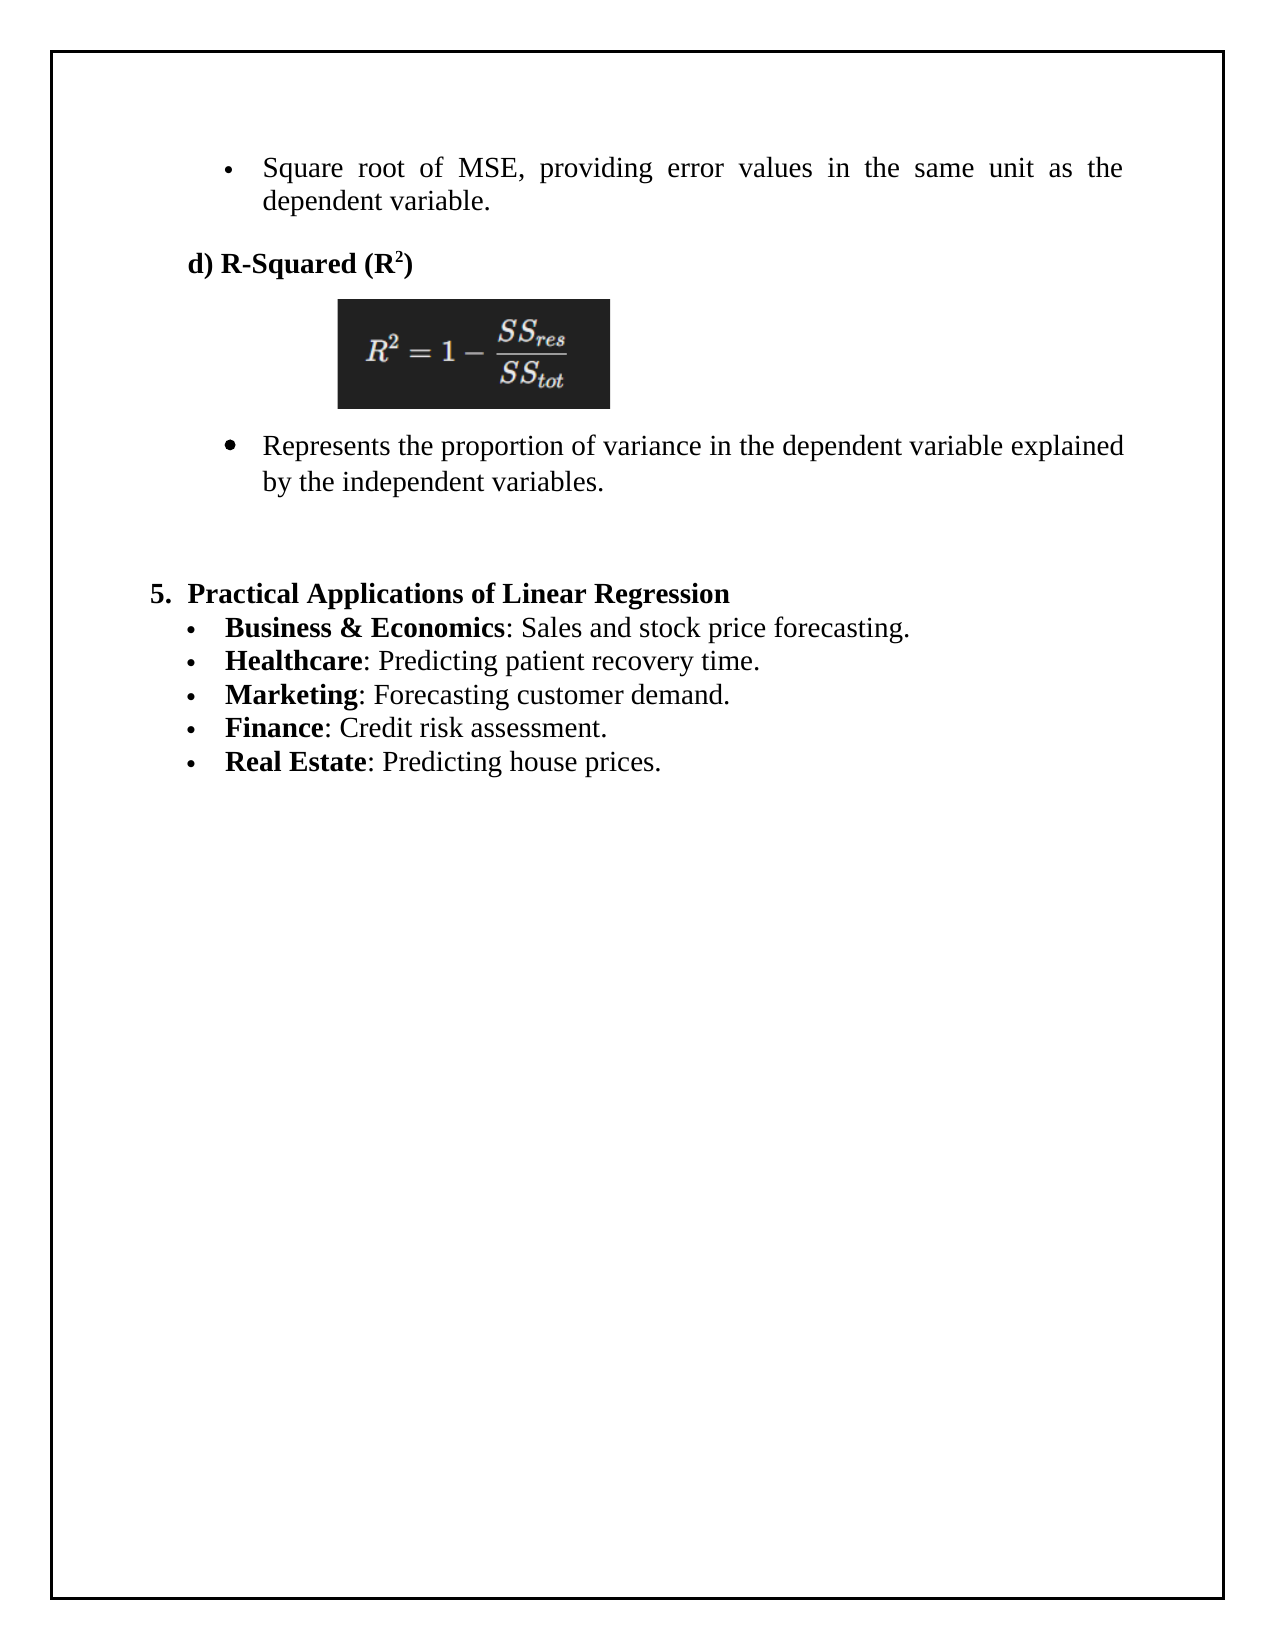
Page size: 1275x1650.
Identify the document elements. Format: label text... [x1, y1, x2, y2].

list Real Estate: Predicting house prices. [187, 744, 1125, 778]
subtitle Practical Applications of Linear Regression [150, 576, 1125, 610]
list Business & Economics: Sales and stock price forecasting. [187, 610, 1125, 643]
text d) R-Squared (R2) [187, 246, 1125, 280]
list Finance: Credit risk assessment. [187, 711, 1125, 744]
list Square root of MSE, providing error values in the same unit as the dependent variable. [225, 150, 1125, 217]
list Represents the proportion of variance in the dependent variable explained by the independent variables. [225, 428, 1125, 498]
list Healthcare: Predicting patient recovery time. [187, 643, 1125, 677]
list Marketing: Forecasting customer demand. [187, 677, 1125, 711]
picture [337, 299, 611, 409]
